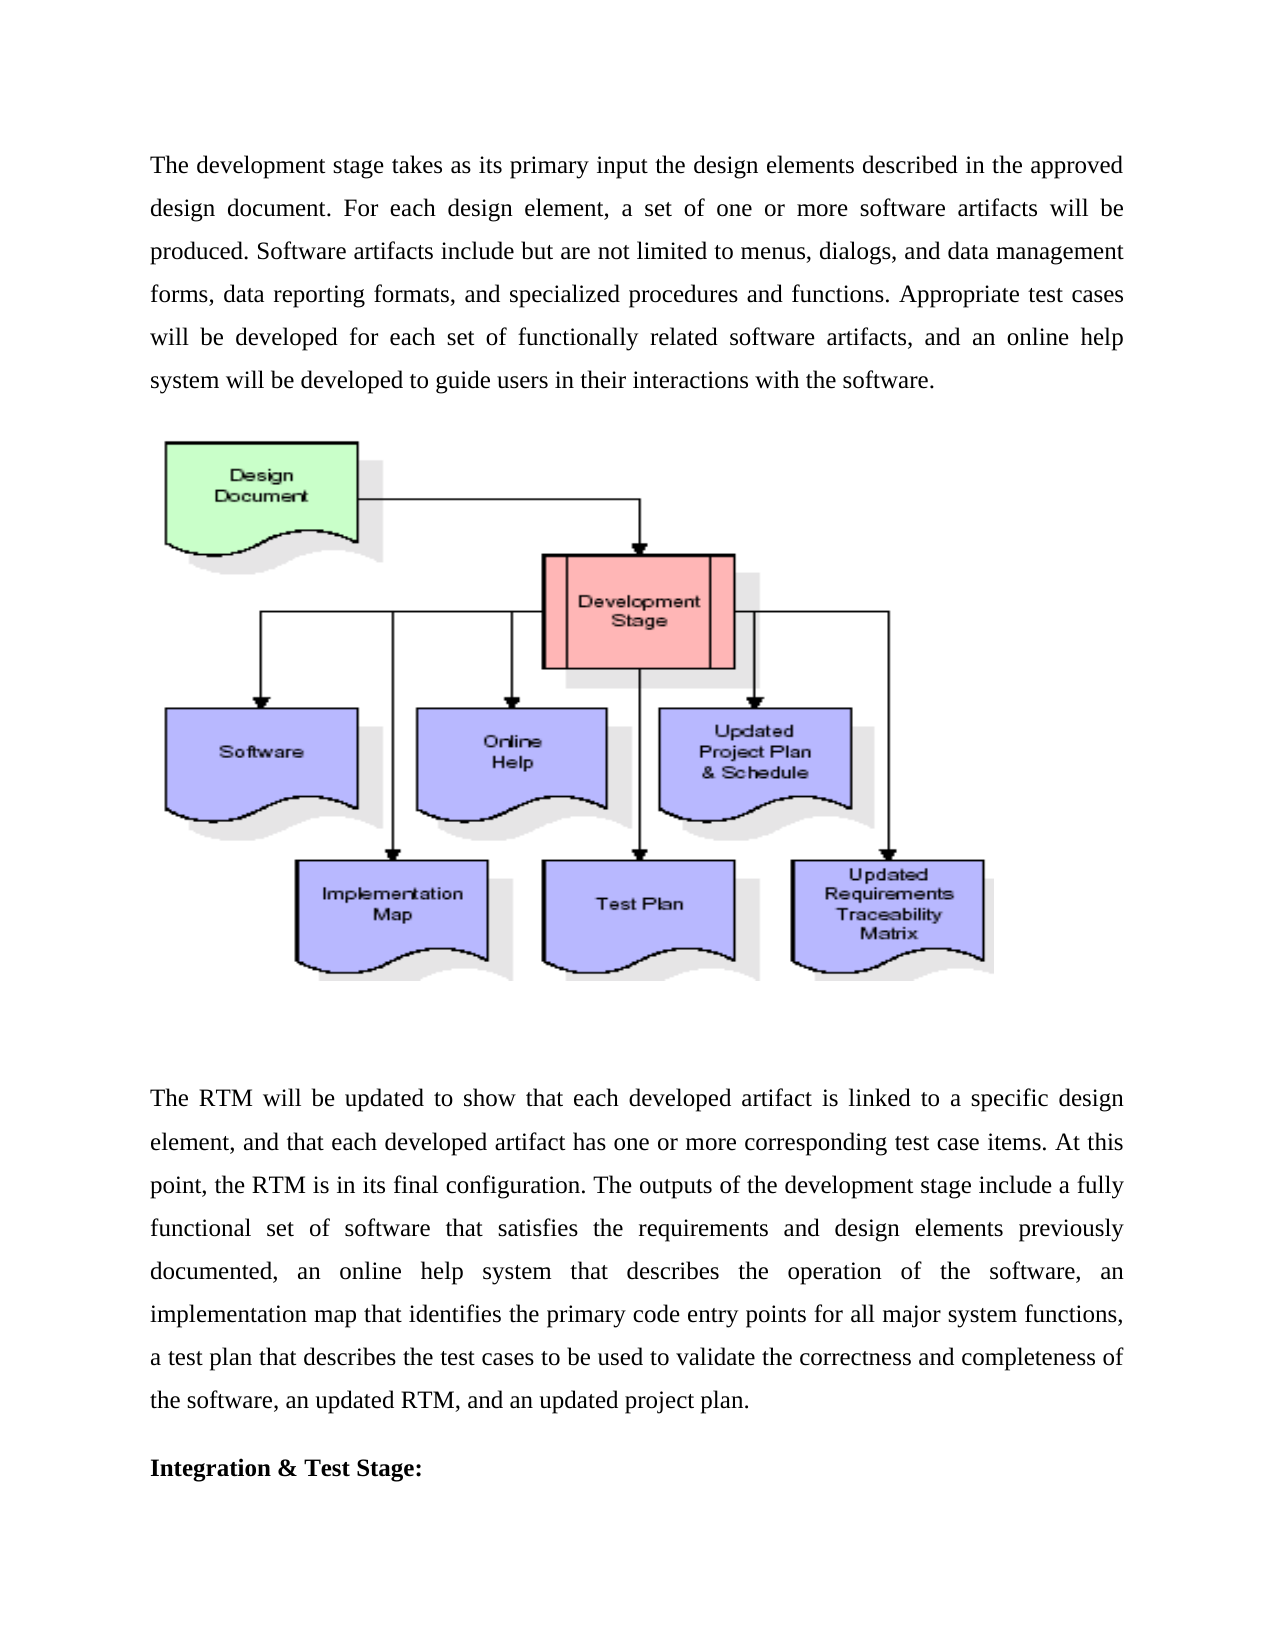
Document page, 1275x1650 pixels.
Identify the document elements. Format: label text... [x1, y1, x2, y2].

text The RTM will be updated to show that each developed artifact is linked to a specific design element, and that each developed artifact has one or more corresponding test case items. At this point, the RTM is in its final configuration. The outputs of the development stage include a fully functional set of software that satisfies the requirements and design elements previously documented, an online help system that describes the operation of the software, an implementation map that identifies the primary code entry points for all major system functions, a test plan that describes the test cases to be used to validate the correctness and completeness of the software, an updated RTM, and an updated project plan. [150, 1083, 1125, 1414]
text Integration & Test Stage: [150, 1453, 1125, 1482]
text The development stage takes as its primary input the design elements described in the approved design document. For each design element, a set of one or more software artifacts will be produced. Software artifacts include but are not limited to menus, dialogs, and data management forms, data reporting formats, and specialized procedures and functions. Appropriate test cases will be developed for each set of functionally related software artifacts, and an online help system will be developed to guide users in their interactions with the software. [150, 150, 1125, 394]
picture [150, 433, 994, 981]
